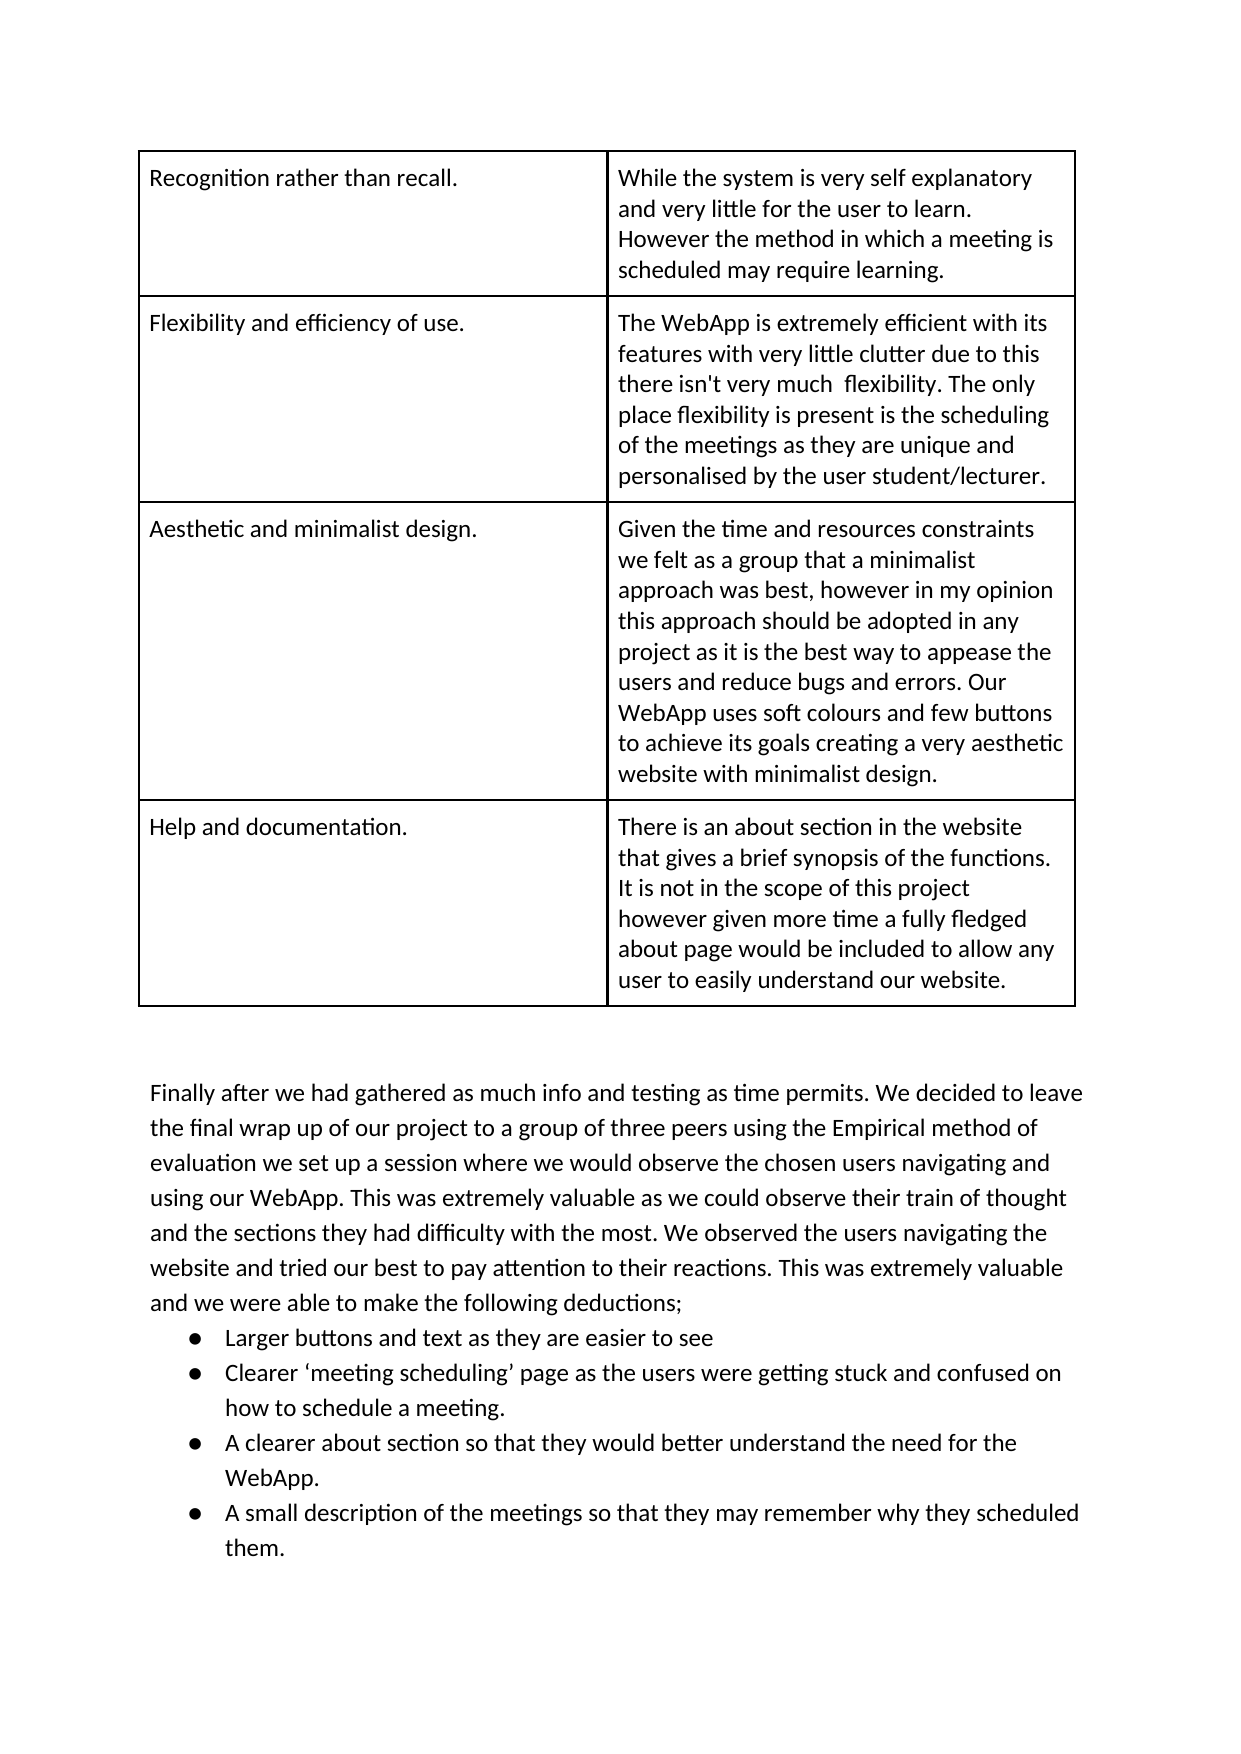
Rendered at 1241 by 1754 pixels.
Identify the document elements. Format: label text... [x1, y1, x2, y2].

table_cell Aesthetic and minimalist design. [140, 503, 606, 799]
list A clearer about section so that they would better understand the need for the WebApp. [187, 1427, 1090, 1492]
list A small description of the meetings so that they may remember why they scheduled them. [187, 1497, 1090, 1562]
table_cell The WebApp is extremely efficient with its features with very little clutter due to this there isn't very much flexibility. The only place flexibility is present is the scheduling of the meetings as they are unique and personalised by the user student/lecturer. [609, 297, 1074, 501]
table_cell Flexibility and efficiency of use. [140, 297, 606, 501]
table_cell Given the time and resources constraints we felt as a group that a minimalist approach was best, however in my opinion this approach should be adopted in any project as it is the best way to appease the users and reduce bugs and errors. Our WebApp uses soft colours and few buttons to achieve its goals creating a very aesthetic website with minimalist design. [609, 503, 1074, 799]
table_cell While the system is very self explanatory and very little for the user to learn. However the method in which a meeting is scheduled may require learning. [609, 152, 1074, 295]
table_cell There is an about section in the website that gives a brief synopsis of the functions. It is not in the scope of this project however given more time a fully fledged about page would be included to allow any user to easily understand our website. [609, 801, 1074, 1005]
list Clearer ‘meeting scheduling’ page as the users were getting stuck and confused on how to schedule a meeting. [187, 1357, 1090, 1422]
table_cell Recognition rather than recall. [140, 152, 606, 295]
list Larger buttons and text as they are easier to see [187, 1322, 1090, 1352]
text Finally after we had gathered as much info and testing as time permits. We decided to leave the final wrap up of our project to a group of three peers using the Empirical method of evaluation we set up a session where we would observe the chosen users navigating and using our WebApp. This was extremely valuable as we could observe their train of thought and the sections they had difficulty with the most. We observed the users navigating the website and tried our best to pay attention to their reactions. This was extremely valuable and we were able to make the following deductions; [150, 1077, 1090, 1317]
table_cell Help and documentation. [140, 801, 606, 1005]
